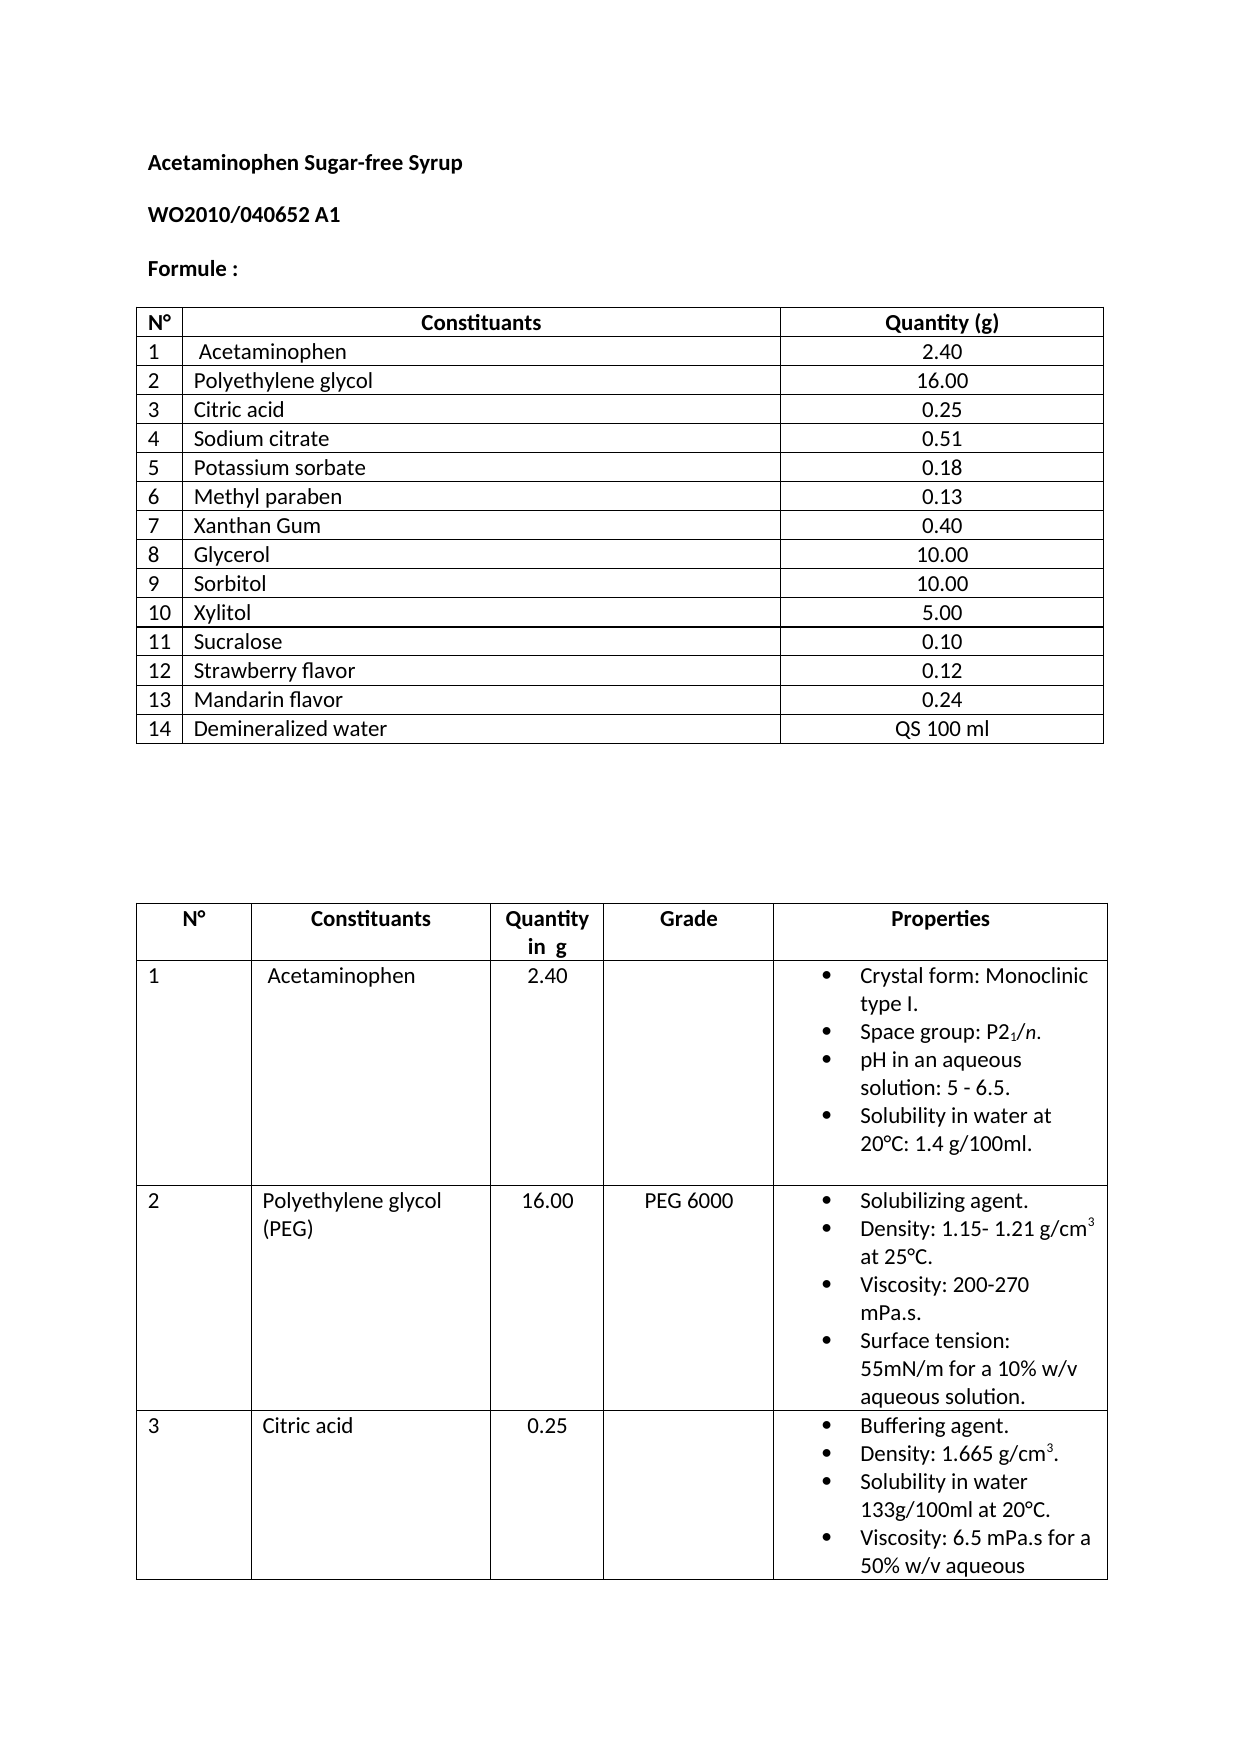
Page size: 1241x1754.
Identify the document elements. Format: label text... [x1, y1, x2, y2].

table_cell 9 [137, 569, 182, 597]
table_header Properties [774, 904, 1107, 960]
table_cell Mandarin flavor [183, 686, 780, 713]
table_cell 2.40 [781, 337, 1103, 365]
table_cell Sucralose [183, 628, 780, 655]
table_cell 11 [137, 628, 182, 655]
table_cell 16.00 [781, 366, 1103, 394]
table_cell 16.00 [491, 1186, 603, 1410]
table_header N° [137, 904, 251, 960]
table_header Grade [604, 904, 773, 960]
table_header Constituants [252, 904, 490, 960]
table_header Quantity in g [491, 904, 603, 960]
text Formule : [148, 254, 1093, 282]
table_cell 2 [137, 1186, 251, 1410]
table_cell 3 [137, 1411, 251, 1579]
table_header Quantity (g) [781, 308, 1103, 336]
table_cell 6 [137, 482, 182, 510]
table_cell QS 100 ml [781, 715, 1103, 743]
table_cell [774, 1411, 1107, 1579]
table_cell Citric acid [252, 1411, 490, 1579]
table_cell Strawberry flavor [183, 656, 780, 684]
table_cell 0.40 [781, 511, 1103, 539]
table_cell Potassium sorbate [183, 453, 780, 481]
table_cell 12 [137, 656, 182, 684]
table_cell Sodium citrate [183, 424, 780, 452]
table_cell Crystal form: Monoclinic type I. Space group: P21/n. pH in an aqueous solution: 5 - 6.5. Solubility in water at 20°C: 1.4 g/100ml. [774, 961, 1107, 1185]
table_cell 0.24 [781, 686, 1103, 713]
table_cell Methyl paraben [183, 482, 780, 510]
table_header Constituants [183, 308, 780, 336]
table_cell Glycerol [183, 540, 780, 568]
table_cell 8 [137, 540, 182, 568]
table_cell [604, 961, 773, 1185]
table_cell Solubilizing agent. Density: 1.15- 1.21 g/cm3 at 25°C. Viscosity: 200-270 mPa.s. Surface tension: 55mN/m for a 10% w/v aqueous solution. [774, 1186, 1107, 1410]
table_cell 0.13 [781, 482, 1103, 510]
table_cell 10.00 [781, 540, 1103, 568]
table_cell PEG 6000 [604, 1186, 773, 1410]
text WO2010/040652 A1 [148, 201, 1093, 229]
table_cell 2 [137, 366, 182, 394]
table_cell [604, 1411, 773, 1579]
table_cell Polyethylene glycol (PEG) [252, 1186, 490, 1410]
table_cell Sorbitol [183, 569, 780, 597]
table_header N° [137, 308, 182, 336]
table_cell 0.25 [781, 395, 1103, 423]
table_cell 7 [137, 511, 182, 539]
table_cell Xanthan Gum [183, 511, 780, 539]
table_cell Xylitol [183, 598, 780, 626]
text Acetaminophen Sugar-free Syrup [148, 148, 1093, 176]
table_cell Acetaminophen [183, 337, 780, 365]
table_cell 10.00 [781, 569, 1103, 597]
table_cell 3 [137, 395, 182, 423]
table_cell 1 [137, 337, 182, 365]
table_cell 2.40 [491, 961, 603, 1185]
table_cell Citric acid [183, 395, 780, 423]
table_cell Acetaminophen [252, 961, 490, 1185]
table_cell Demineralized water [183, 715, 780, 743]
table_cell 14 [137, 715, 182, 743]
table_cell 5 [137, 453, 182, 481]
table_cell 0.12 [781, 656, 1103, 684]
table_cell 0.25 [491, 1411, 603, 1579]
table_cell 10 [137, 598, 182, 626]
table_cell 13 [137, 686, 182, 713]
table_cell 4 [137, 424, 182, 452]
table_cell 0.51 [781, 424, 1103, 452]
table_cell 0.10 [781, 628, 1103, 655]
table_cell 0.18 [781, 453, 1103, 481]
table_cell 5.00 [781, 598, 1103, 626]
table_cell Polyethylene glycol [183, 366, 780, 394]
table_cell 1 [137, 961, 251, 1185]
